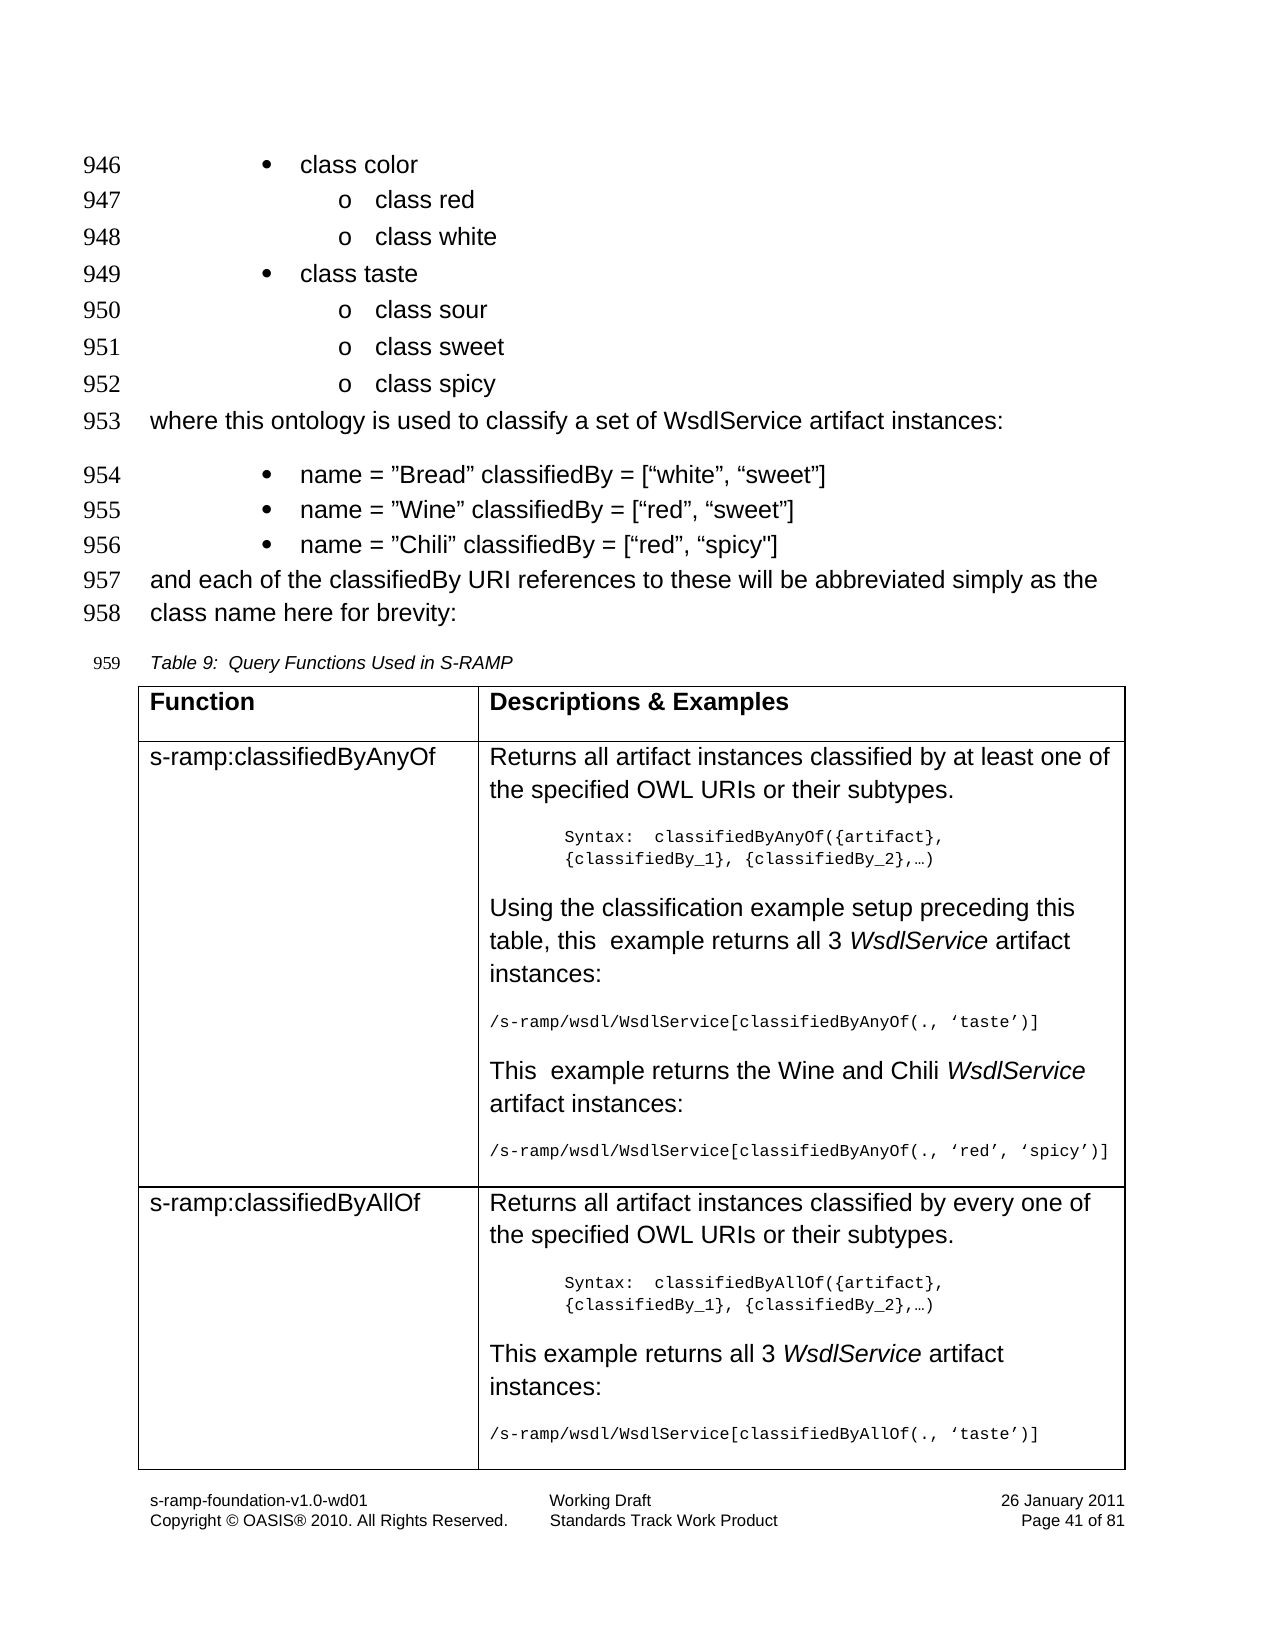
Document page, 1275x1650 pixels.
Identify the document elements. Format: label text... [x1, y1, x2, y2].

list class spicy [337, 369, 1125, 400]
list class taste [262, 259, 1125, 288]
text and each of the classifiedBy URI references to these will be abbreviated simply as the class name here for brevity: [150, 565, 1125, 627]
list class white [337, 222, 1125, 253]
text where this ontology is used to classify a set of WsdlService artifact instances: [150, 406, 1125, 435]
table_cell s-ramp:classifiedByAnyOf [139, 742, 478, 1186]
list name = ”Chili” classifiedBy = [“red”, “spicy"] [262, 530, 1125, 559]
table_cell Returns all artifact instances classified by at least one of the specified OWL URIs or their subtypes. Syntax: classifiedByAnyOf({artifact}, {classifiedBy_1}, {classifiedBy_2},…) Using the classification example setup preceding this table, this example returns all 3 WsdlService artifact instances: /s-ramp/wsdl/WsdlService[classifiedByAnyOf(., ‘taste’)] This example returns the Wine and Chili WsdlService artifact instances: /s-ramp/wsdl/WsdlService[classifiedByAnyOf(., ‘red’, ‘spicy’)] [479, 742, 1124, 1186]
table_header Function [139, 687, 478, 741]
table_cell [139, 1188, 478, 1469]
list name = ”Wine” classifiedBy = [“red”, “sweet”] [262, 495, 1125, 524]
list class color [262, 150, 1125, 179]
list name = ”Bread” classifiedBy = [“white”, “sweet”] [262, 460, 1125, 489]
list class red [337, 185, 1125, 216]
table_header Descriptions & Examples [479, 687, 1124, 741]
list class sour [337, 294, 1125, 326]
text Table 9: Query Functions Used in S-RAMP [150, 652, 1125, 674]
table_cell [479, 1188, 1124, 1469]
list class sweet [337, 332, 1125, 363]
